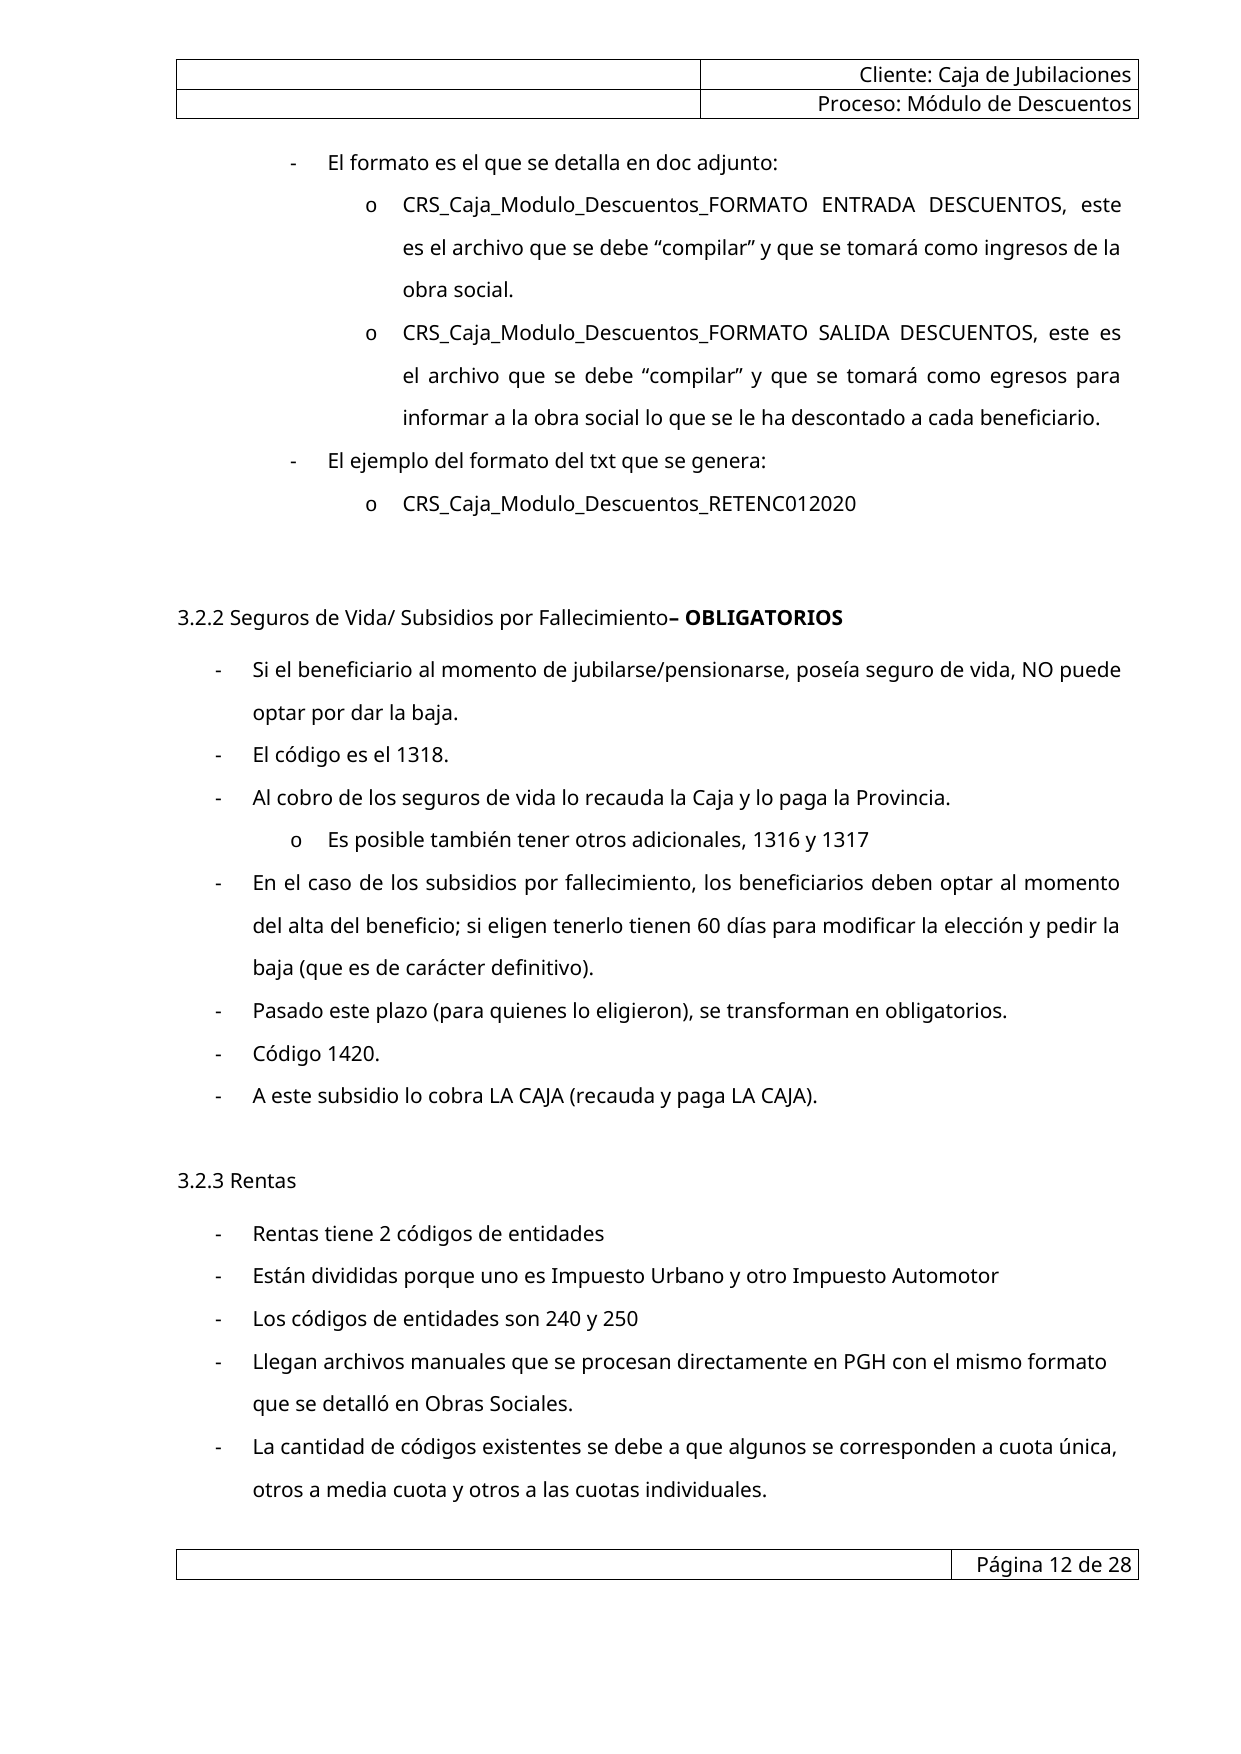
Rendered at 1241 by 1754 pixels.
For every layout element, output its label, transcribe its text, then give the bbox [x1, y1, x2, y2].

list Al cobro de los seguros de vida lo recauda la Caja y lo paga la Provincia. [215, 783, 1122, 811]
list La cantidad de códigos existentes se debe a que algunos se corresponden a cuota única, otros a media cuota y otros a las cuotas individuales. [215, 1432, 1122, 1503]
list CRS_Caja_Modulo_Descuentos_FORMATO SALIDA DESCUENTOS, este es el archivo que se debe “compilar” y que se tomará como egresos para informar a la obra social lo que se le ha descontado a cada beneficiario. [365, 318, 1122, 432]
list Están divididas porque uno es Impuesto Urbano y otro Impuesto Automotor [215, 1262, 1122, 1290]
list En el caso de los subsidios por fallecimiento, los beneficiarios deben optar al momento del alta del beneficio; si eligen tenerlo tienen 60 días para modificar la elección y pedir la baja (que es de carácter definitivo). [215, 868, 1122, 982]
list Es posible también tener otros adicionales, 1316 y 1317 [290, 826, 1122, 854]
list Pasado este plazo (para quienes lo eligieron), se transforman en obligatorios. [215, 996, 1122, 1024]
list Llegan archivos manuales que se procesan directamente en PGH con el mismo formato que se detalló en Obras Sociales. [215, 1347, 1122, 1418]
list El ejemplo del formato del txt que se genera: [290, 446, 1122, 474]
list Rentas tiene 2 códigos de entidades [215, 1219, 1122, 1247]
list El formato es el que se detalla en doc adjunto: [290, 148, 1122, 176]
list CRS_Caja_Modulo_Descuentos_RETENC012020 [365, 489, 1122, 517]
list CRS_Caja_Modulo_Descuentos_FORMATO ENTRADA DESCUENTOS, este es el archivo que se debe “compilar” y que se tomará como ingresos de la obra social. [365, 190, 1122, 304]
list Si el beneficiario al momento de jubilarse/pensionarse, poseía seguro de vida, NO puede optar por dar la baja. [215, 655, 1122, 726]
list Los códigos de entidades son 240 y 250 [215, 1304, 1122, 1333]
list Código 1420. [215, 1039, 1122, 1067]
subtitle 3.2.2 Seguros de Vida/ Subsidios por Fallecimiento– OBLIGATORIOS [177, 603, 1122, 631]
list El código es el 1318. [215, 740, 1122, 769]
list A este subsidio lo cobra LA CAJA (recauda y paga LA CAJA). [215, 1081, 1122, 1110]
subtitle 3.2.3 Rentas [177, 1167, 1122, 1195]
